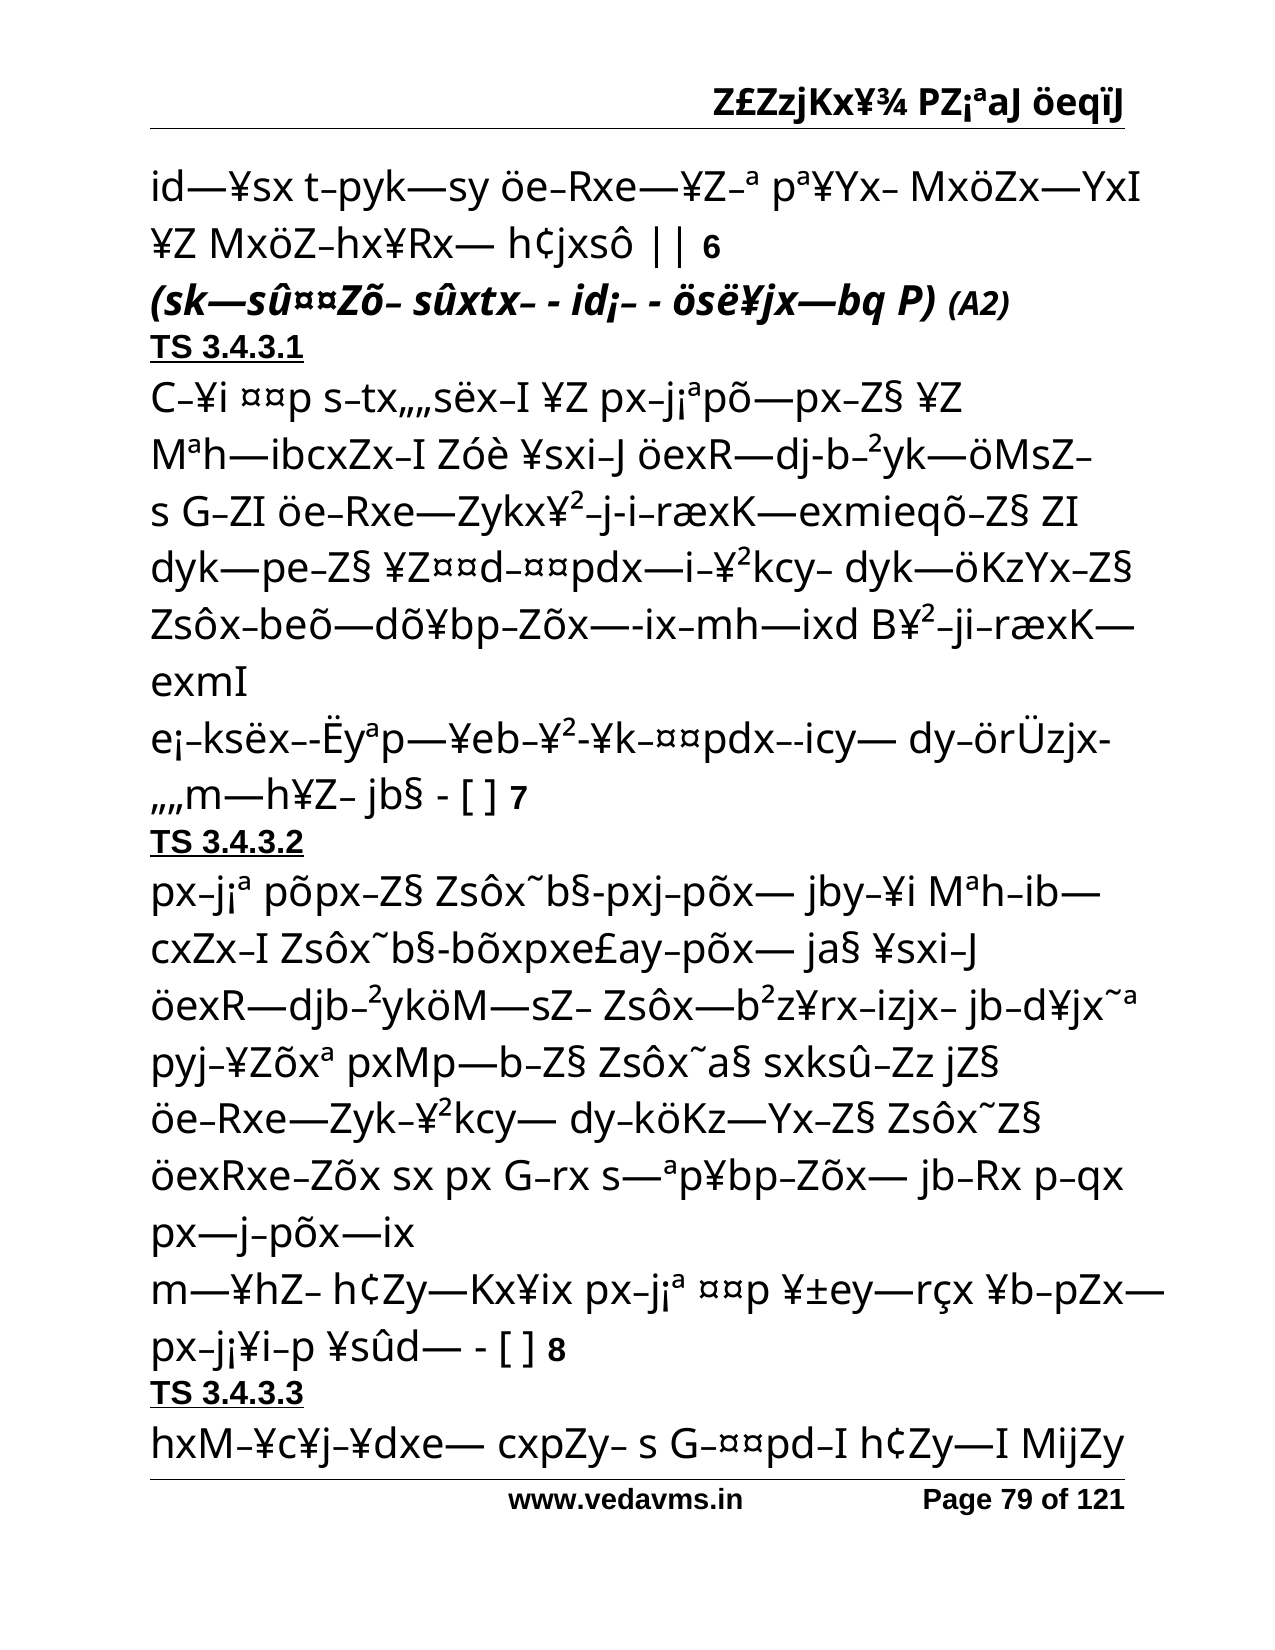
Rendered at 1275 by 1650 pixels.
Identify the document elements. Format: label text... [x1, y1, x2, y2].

text TS 3.4.3.2 [150, 822, 1169, 860]
text id—¥sx t–pyk—sy öe–Rxe—¥Z–ª pª¥Yx– MxöZx—YxI ¥Z MxöZ–hx¥Rx— h¢jxsô || 6 [150, 157, 1169, 271]
text e¡–ksëx–-Ëyªp—¥eb–¥²-¥k–¤¤pdx–-icy— dy–örÜzjx- [150, 708, 1169, 765]
text px–j¡¥i–p ¥sûd— - [ ] 8 [150, 1316, 1169, 1373]
text öexR—djb–²yköM—sZ– Zsôx—b²z¥rx–izjx– jb–d¥jx˜ª pyj–¥Zõxª pxMp—b–Z§ Zsôx˜a§ sxksû–Zz jZ§ [150, 976, 1169, 1089]
text (sk—sû¤¤Zõ– sûxtx– - id¡– - ösë¥jx—bq P) (A2) [150, 271, 1169, 327]
text dyk—pe–Z§ ¥Z¤¤d–¤¤pdx—i–¥²kcy– dyk—öKzYx–Z§ [150, 538, 1169, 595]
text TS 3.4.3.3 [150, 1373, 1169, 1412]
text m—¥hZ– h¢Zy—Kx¥ix px–j¡ª ¤¤p ¥±ey—rçx ¥b–pZx— [150, 1260, 1169, 1316]
text Mªh—ibcxZx–I Zóè ¥sxi–J öexR—dj-b–²yk—öMsZ– [150, 424, 1169, 481]
text TS 3.4.3.1 [150, 327, 1169, 366]
text C–¥i ¤¤p s–tx„„sëx–I ¥Z px–j¡ªpõ—px–Z§ ¥Z [150, 368, 1169, 424]
text Zsôx–beõ—dõ¥bp–Zõx—-ix–mh—ixd B¥²–ji–ræxK—exmI [150, 595, 1169, 708]
text px–j¡ª põpx–Z§ Zsôx˜b§-pxj–põx— jby–¥i Mªh–ib—cxZx–I Zsôx˜b§-bõxpxe£ay–põx— ja§ ¥sxi–J [150, 862, 1169, 976]
text „„m—h¥Z– jb§ - [ ] 7 [150, 765, 1169, 822]
text s G–ZI öe–Rxe—Zykx¥²–j-i–ræxK—exmieqõ–Z§ ZI [150, 481, 1169, 538]
text öe–Rxe—Zyk–¥²kcy— dy–köKz—Yx–Z§ Zsôx˜Z§ öexRxe–Zõx sx px G–rx s—ªp¥bp–Zõx— jb–Rx p–qx px—j–põx—ix [150, 1089, 1169, 1260]
